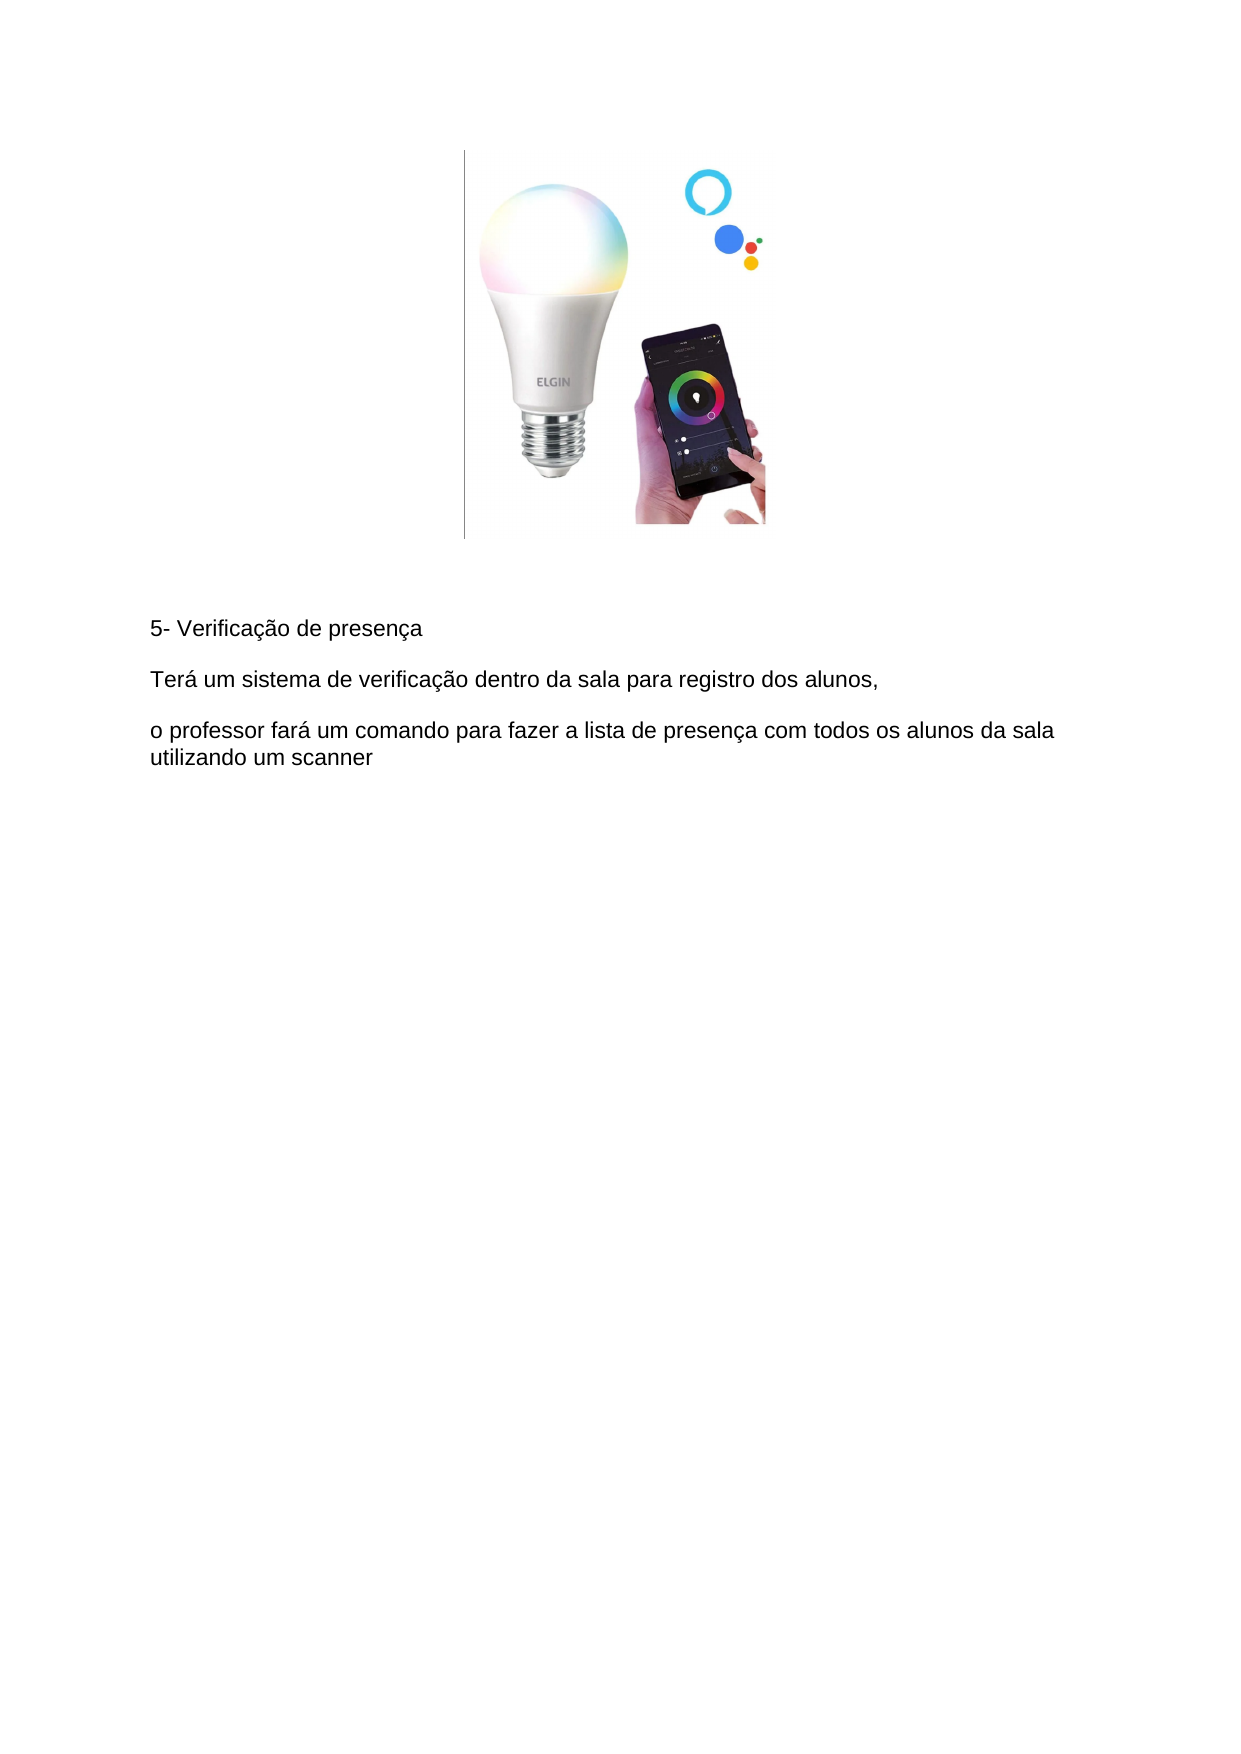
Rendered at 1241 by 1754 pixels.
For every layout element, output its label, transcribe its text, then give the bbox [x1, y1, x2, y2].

text Terá um sistema de verificação dentro da sala para registro dos alunos, [150, 666, 1090, 692]
text o professor fará um comando para fazer a lista de presença com todos os alunos da sala utilizando um scanner [150, 717, 1090, 770]
text 5- Verificação de presença [150, 615, 1090, 641]
picture [464, 150, 777, 539]
